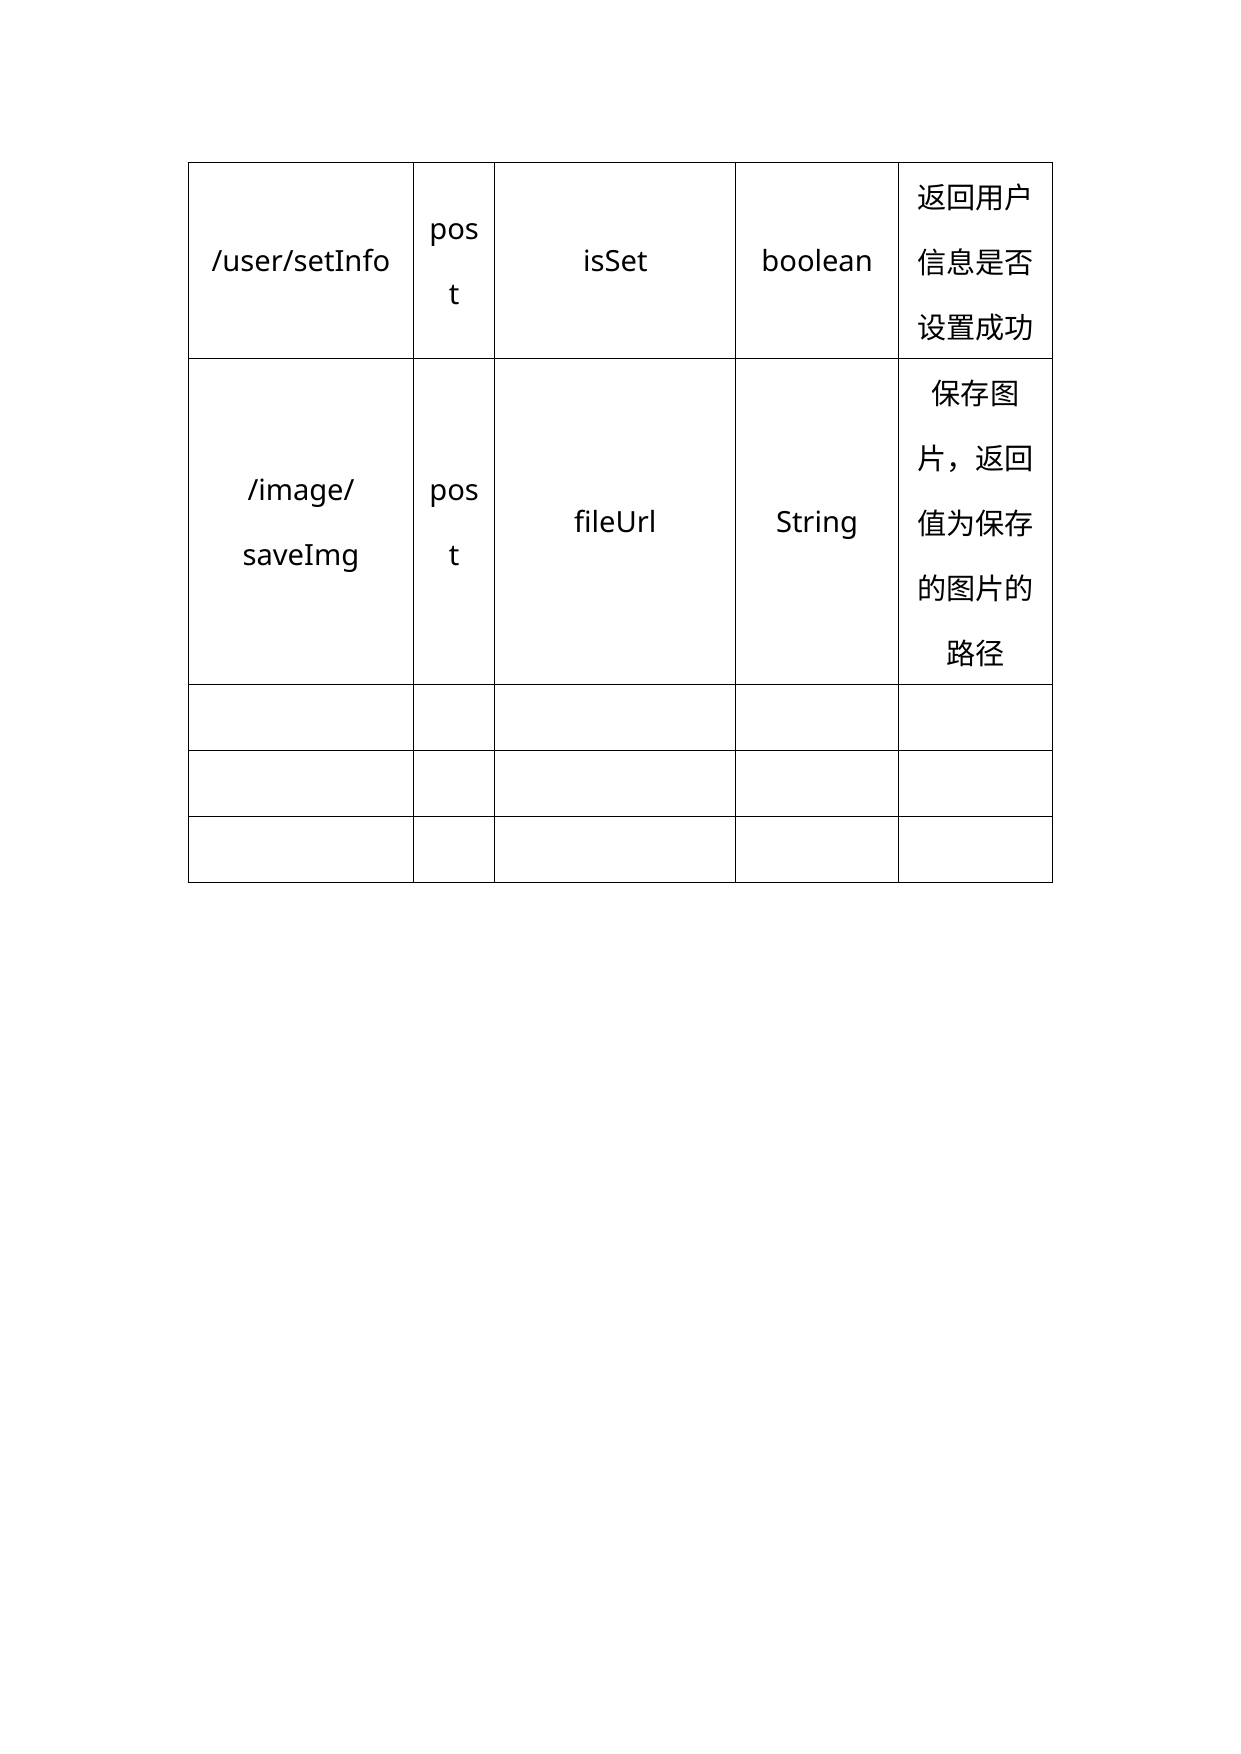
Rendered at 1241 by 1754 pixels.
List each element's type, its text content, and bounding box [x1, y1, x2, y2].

table_cell [495, 751, 735, 816]
table_cell [495, 817, 735, 882]
table_cell [899, 817, 1052, 882]
table_cell [414, 685, 494, 750]
table_cell 保存图片，返回值为保存的图片的路径 [899, 359, 1052, 684]
table_cell post [414, 163, 494, 358]
table_cell [736, 685, 898, 750]
table_cell [899, 685, 1052, 750]
table_cell [189, 817, 413, 882]
table_cell [189, 685, 413, 750]
table_cell /user/setInfo [189, 163, 413, 358]
table_cell isSet [495, 163, 735, 358]
table_cell fileUrl [495, 359, 735, 684]
table_cell [495, 685, 735, 750]
table_cell [414, 751, 494, 816]
table_cell /image/saveImg [189, 359, 413, 684]
table_cell [189, 751, 413, 816]
table_cell [899, 751, 1052, 816]
table_cell [736, 817, 898, 882]
table_cell post [414, 359, 494, 684]
table_cell boolean [736, 163, 898, 358]
table_cell [414, 817, 494, 882]
table_cell String [736, 359, 898, 684]
table_cell [736, 751, 898, 816]
table_cell 返回用户信息是否设置成功 [899, 163, 1052, 358]
